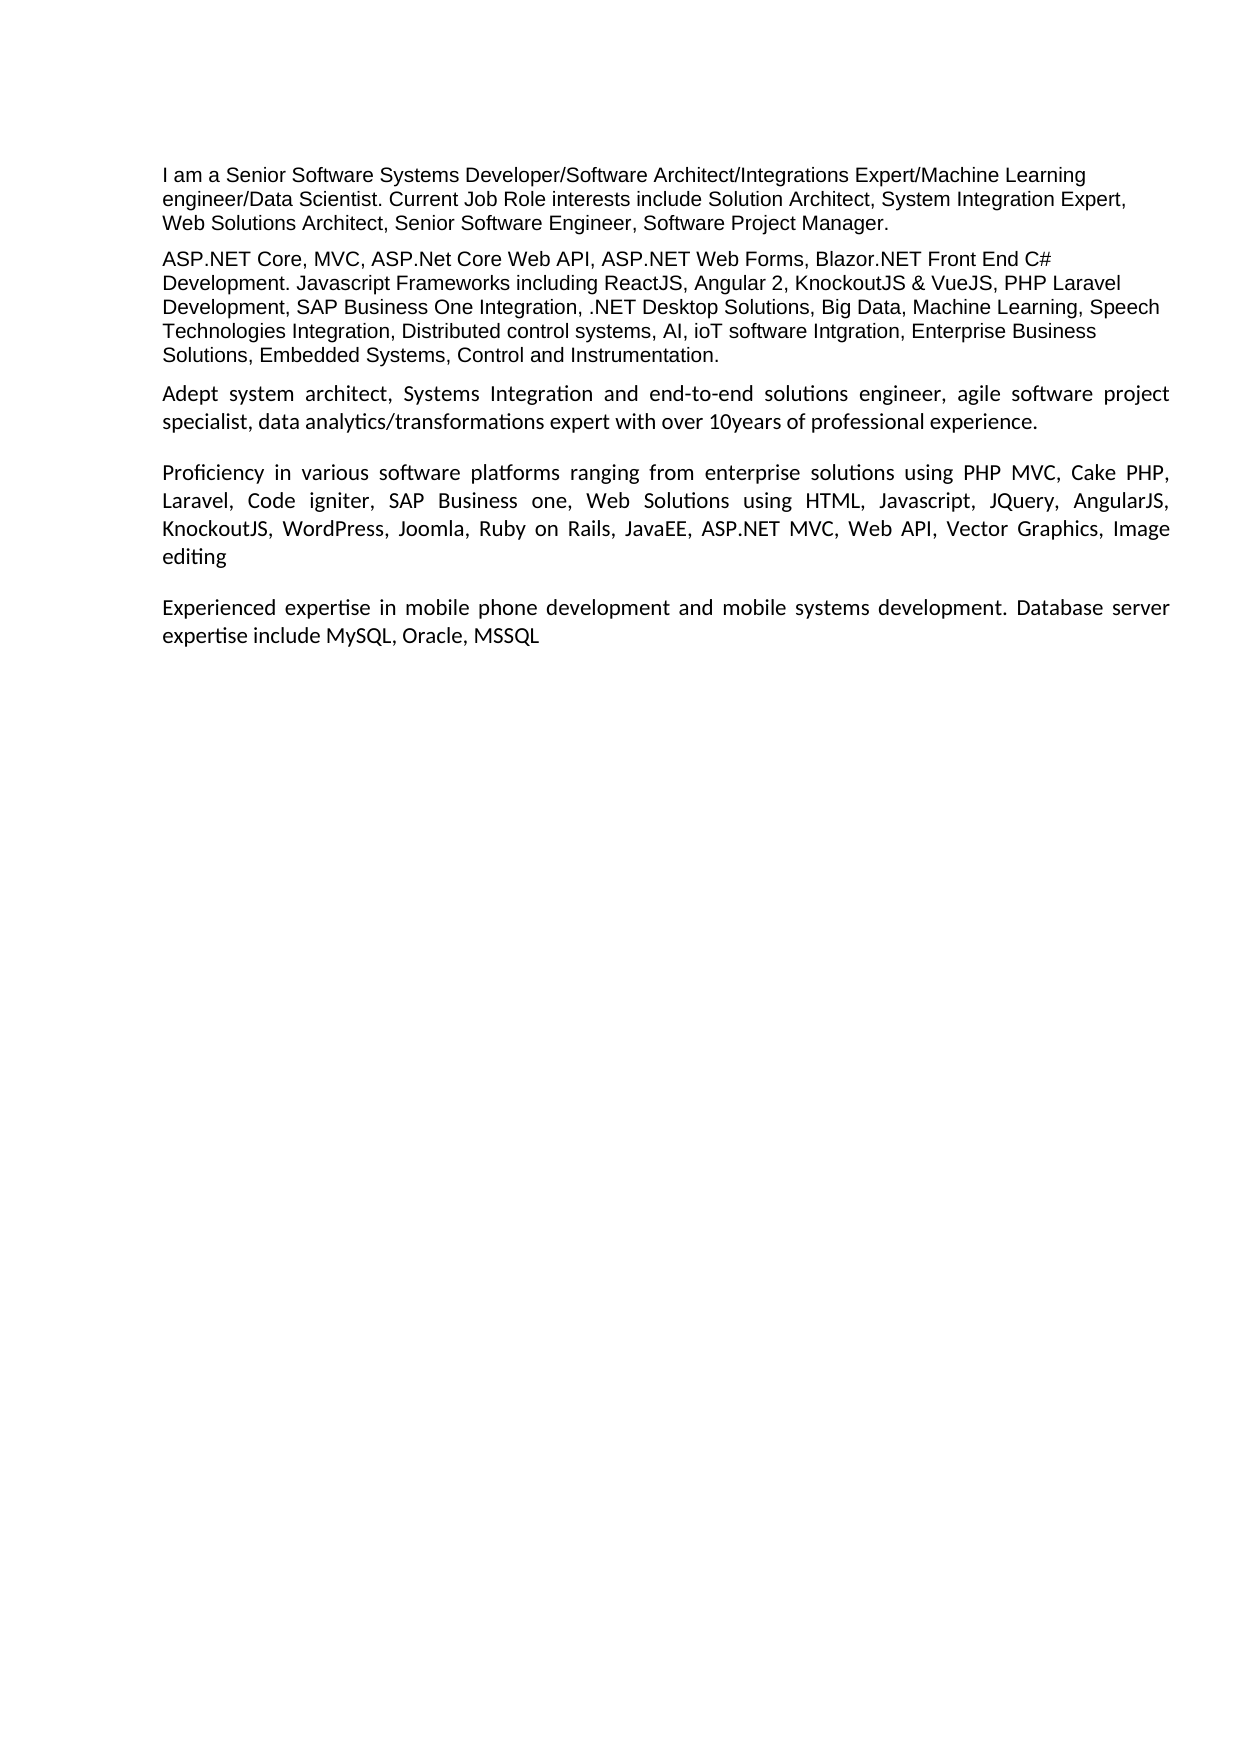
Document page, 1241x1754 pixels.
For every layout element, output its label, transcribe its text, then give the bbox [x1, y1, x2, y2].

table_cell Adept system architect, Systems Integration and end-to-end solutions engineer, agile software project specialist, data analytics/transformations expert with over 10years of professional experience. Proficiency in various software platforms ranging from enterprise solutions using PHP MVC, Cake PHP, Laravel, Code igniter, SAP Business one, Web Solutions using HTML, Javascript, JQuery, AngularJS, KnockoutJS, WordPress, Joomla, Ruby on Rails, JavaEE, ASP.NET MVC, Web API, Vector Graphics, Image editing Experienced expertise in mobile phone development and mobile systems development. Database server expertise include MySQL, Oracle, MSSQL [151, 367, 1183, 672]
table_header I am a Senior Software Systems Developer/Software Architect/Integrations Expert/Machine Learning engineer/Data Scientist. Current Job Role interests include Solution Architect, System Integration Expert, Web Solutions Architect, Senior Software Engineer, Software Project Manager. ASP.NET Core, MVC, ASP.Net Core Web API, ASP.NET Web Forms, Blazor.NET Front End C# Development. Javascript Frameworks including ReactJS, Angular 2, KnockoutJS & VueJS, PHP Laravel Development, SAP Business One Integration, .NET Desktop Solutions, Big Data, Machine Learning, Speech Technologies Integration, Distributed control systems, AI, ioT software Intgration, Enterprise Business Solutions, Embedded Systems, Control and Instrumentation. [151, 150, 1183, 367]
